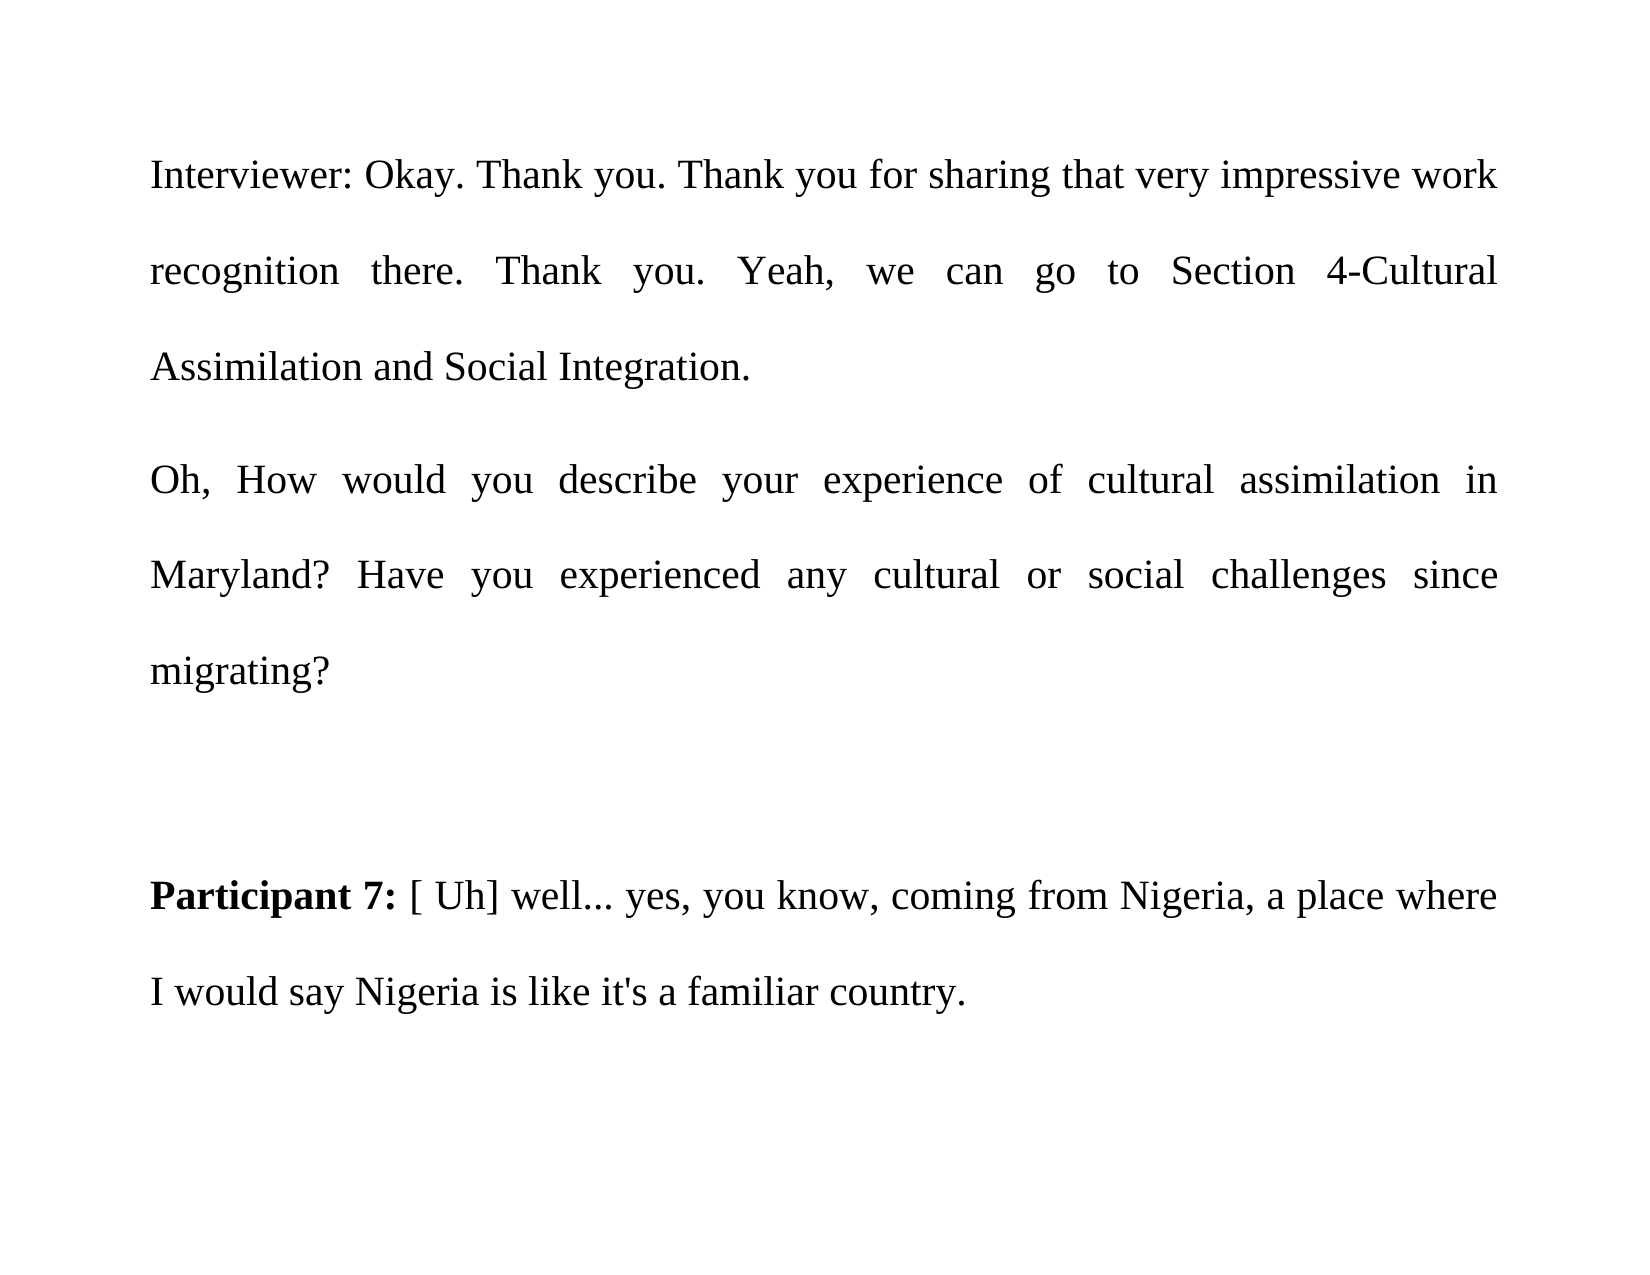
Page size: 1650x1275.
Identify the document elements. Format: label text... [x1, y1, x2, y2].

text Oh, How would you describe your experience of cultural assimilation in Maryland? Have you experienced any cultural or social challenges since migrating? [150, 454, 1500, 694]
text Interviewer: Okay. Thank you. Thank you for sharing that very impressive work recognition there. Thank you. Yeah, we can go to Section 4-Cultural Assimilation and Social Integration. [150, 150, 1500, 389]
text Participant 7: [ Uh] well... yes, you know, coming from Nigeria, a place where I would say Nigeria is like it's a familiar country. [150, 871, 1500, 1014]
